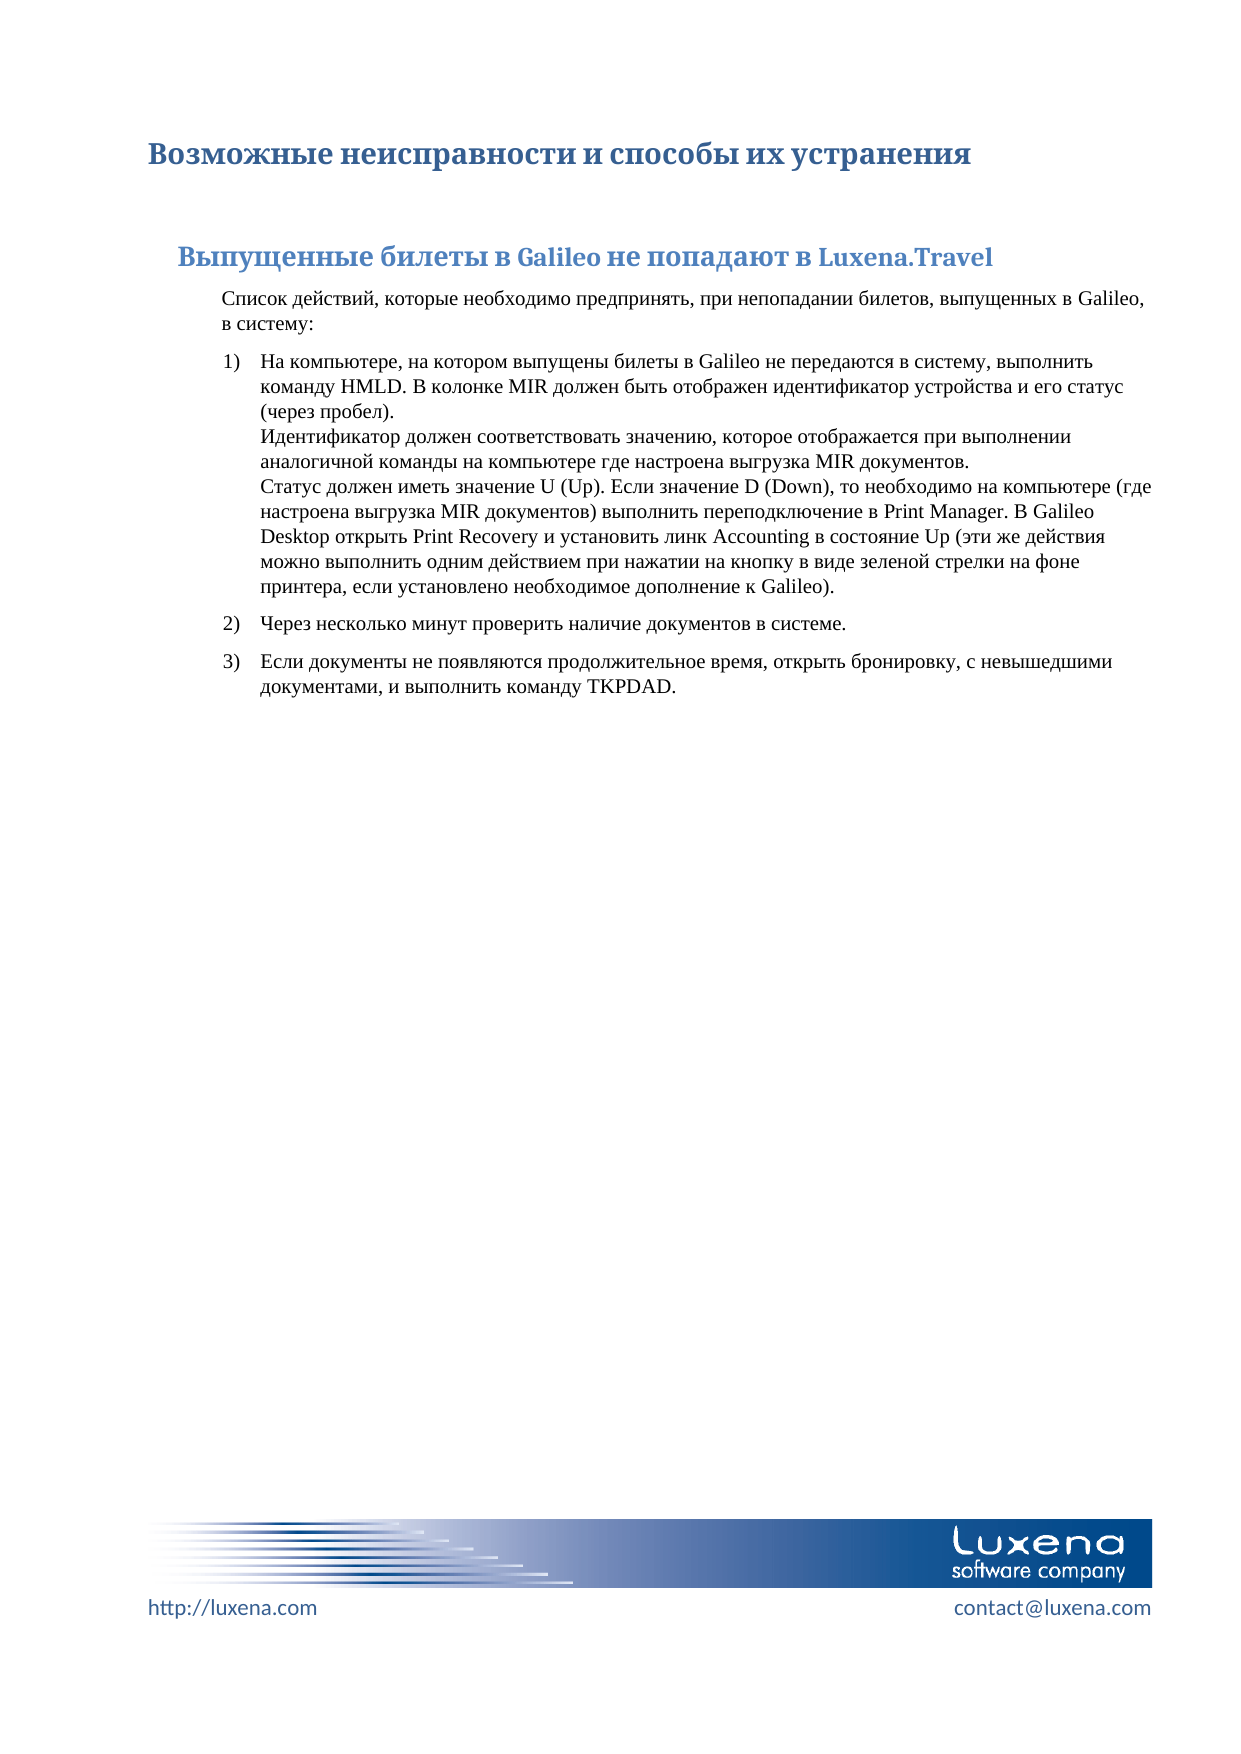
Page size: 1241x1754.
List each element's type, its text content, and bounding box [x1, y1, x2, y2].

picture [148, 1519, 1153, 1588]
list На компьютере, на котором выпущены билеты в Galileo не передаются в систему, выполнить команду HMLD. В колонке MIR должен быть отображен идентификатор устройства и его статус (через пробел). Идентификатор должен соответствовать значению, которое отображается при выполнении аналогичной команды на компьютере где настроена выгрузка MIR документов. Статус должен иметь значение U (Up). Если значение D (Down), то необходимо на компьютере (где настроена выгрузка MIR документов) выполнить переподключение в Print Manager. В Galileo Desktop открыть Print Recovery и установить линк Accounting в состояние Up (эти же действия можно выполнить одним действием при нажатии на кнопку в виде зеленой стрелки на фоне принтера, если установлено необходимое дополнение к Galileo). [223, 348, 1152, 598]
list Через несколько минут проверить наличие документов в системе. [223, 610, 1152, 635]
subtitle Возможные неисправности и способы их устранения [148, 138, 1152, 172]
subtitle Выпущенные билеты в Galileo не попадают в Luxena.Travel [177, 242, 1152, 273]
list Если документы не появляются продолжительное время, открыть бронировку, с невышедшими документами, и выполнить команду TKPDAD. [223, 648, 1152, 698]
text Список действий, которые необходимо предпринять, при непопадании билетов, выпущенных в Galileo, в систему: [221, 285, 1152, 335]
